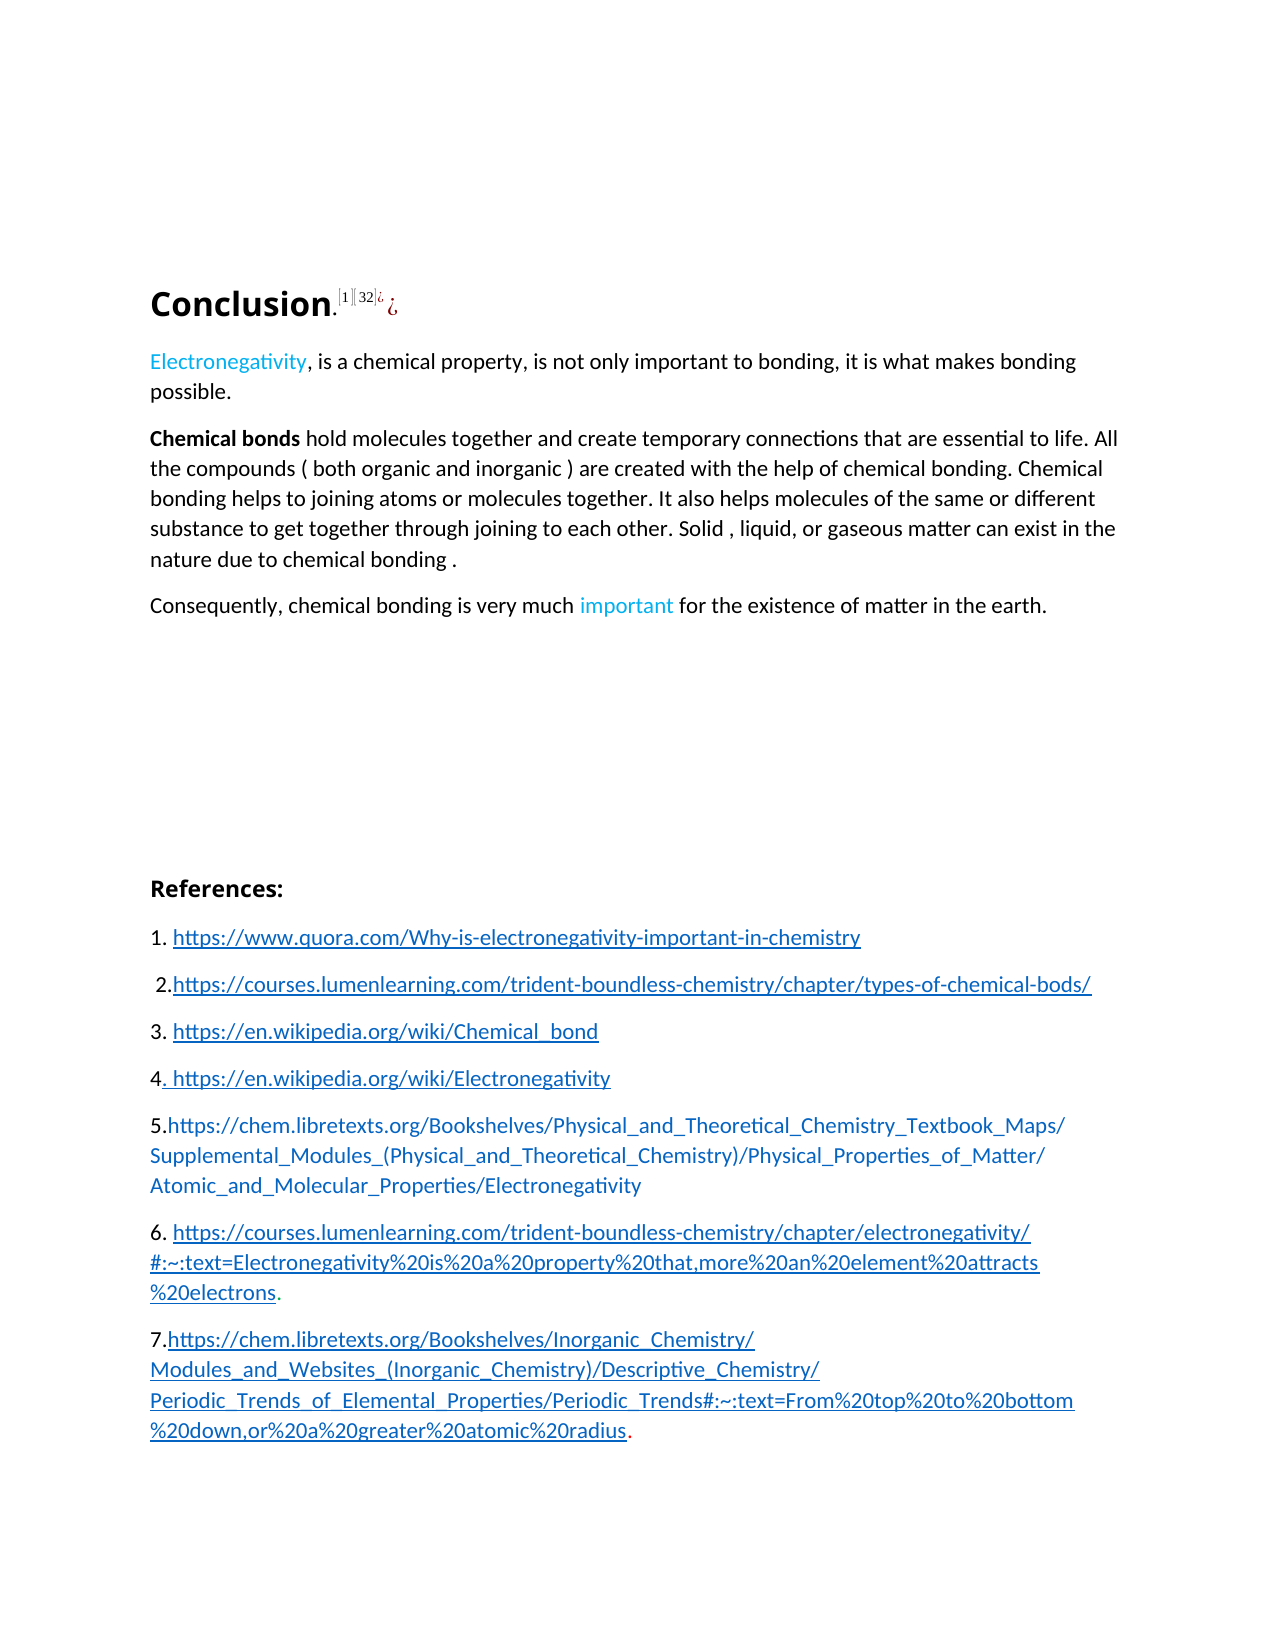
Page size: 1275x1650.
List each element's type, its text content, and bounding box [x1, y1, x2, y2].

text 5.https://chem.libretexts.org/Bookshelves/Physical_and_Theoretical_Chemistry_Textbook_Maps/Supplemental_Modules_(Physical_and_Theoretical_Chemistry)/Physical_Properties_of_Matter/Atomic_and_Molecular_Properties/Electronegativity [150, 1111, 1125, 1199]
text 2.https://courses.lumenlearning.com/trident-boundless-chemistry/chapter/types-of-chemical-bods/ [150, 970, 1125, 998]
text Conclusion [150, 281, 1125, 327]
text 3. https://en.wikipedia.org/wiki/Chemical_bond [150, 1017, 1125, 1045]
text References: [150, 873, 1125, 904]
text Chemical bonds hold molecules together and create temporary connections that are essential to life. All the compounds ( both organic and inorganic ) are created with the help of chemical bonding. Chemical bonding helps to joining atoms or molecules together. It also helps molecules of the same or different substance to get together through joining to each other. Solid , liquid, or gaseous matter can exist in the nature due to chemical bonding . [150, 424, 1125, 573]
text 1. https://www.quora.com/Why-is-electronegativity-important-in-chemistry [150, 923, 1125, 951]
text Consequently, chemical bonding is very much important for the existence of matter in the earth. [150, 592, 1125, 620]
text 6. https://courses.lumenlearning.com/trident-boundless-chemistry/chapter/electronegativity/#:~:text=Electronegativity%20is%20a%20property%20that,more%20an%20element%20attracts%20electrons. [150, 1218, 1125, 1307]
text Electronegativity, is a chemical property, is not only important to bonding, it is what makes bonding possible. [150, 347, 1125, 405]
text 4. https://en.wikipedia.org/wiki/Electronegativity [150, 1064, 1125, 1092]
text 7.https://chem.libretexts.org/Bookshelves/Inorganic_Chemistry/Modules_and_Websites_(Inorganic_Chemistry)/Descriptive_Chemistry/Periodic_Trends_of_Elemental_Properties/Periodic_Trends#:~:text=From%20top%20to%20bottom%20down,or%20a%20greater%20atomic%20radius. [150, 1325, 1125, 1444]
